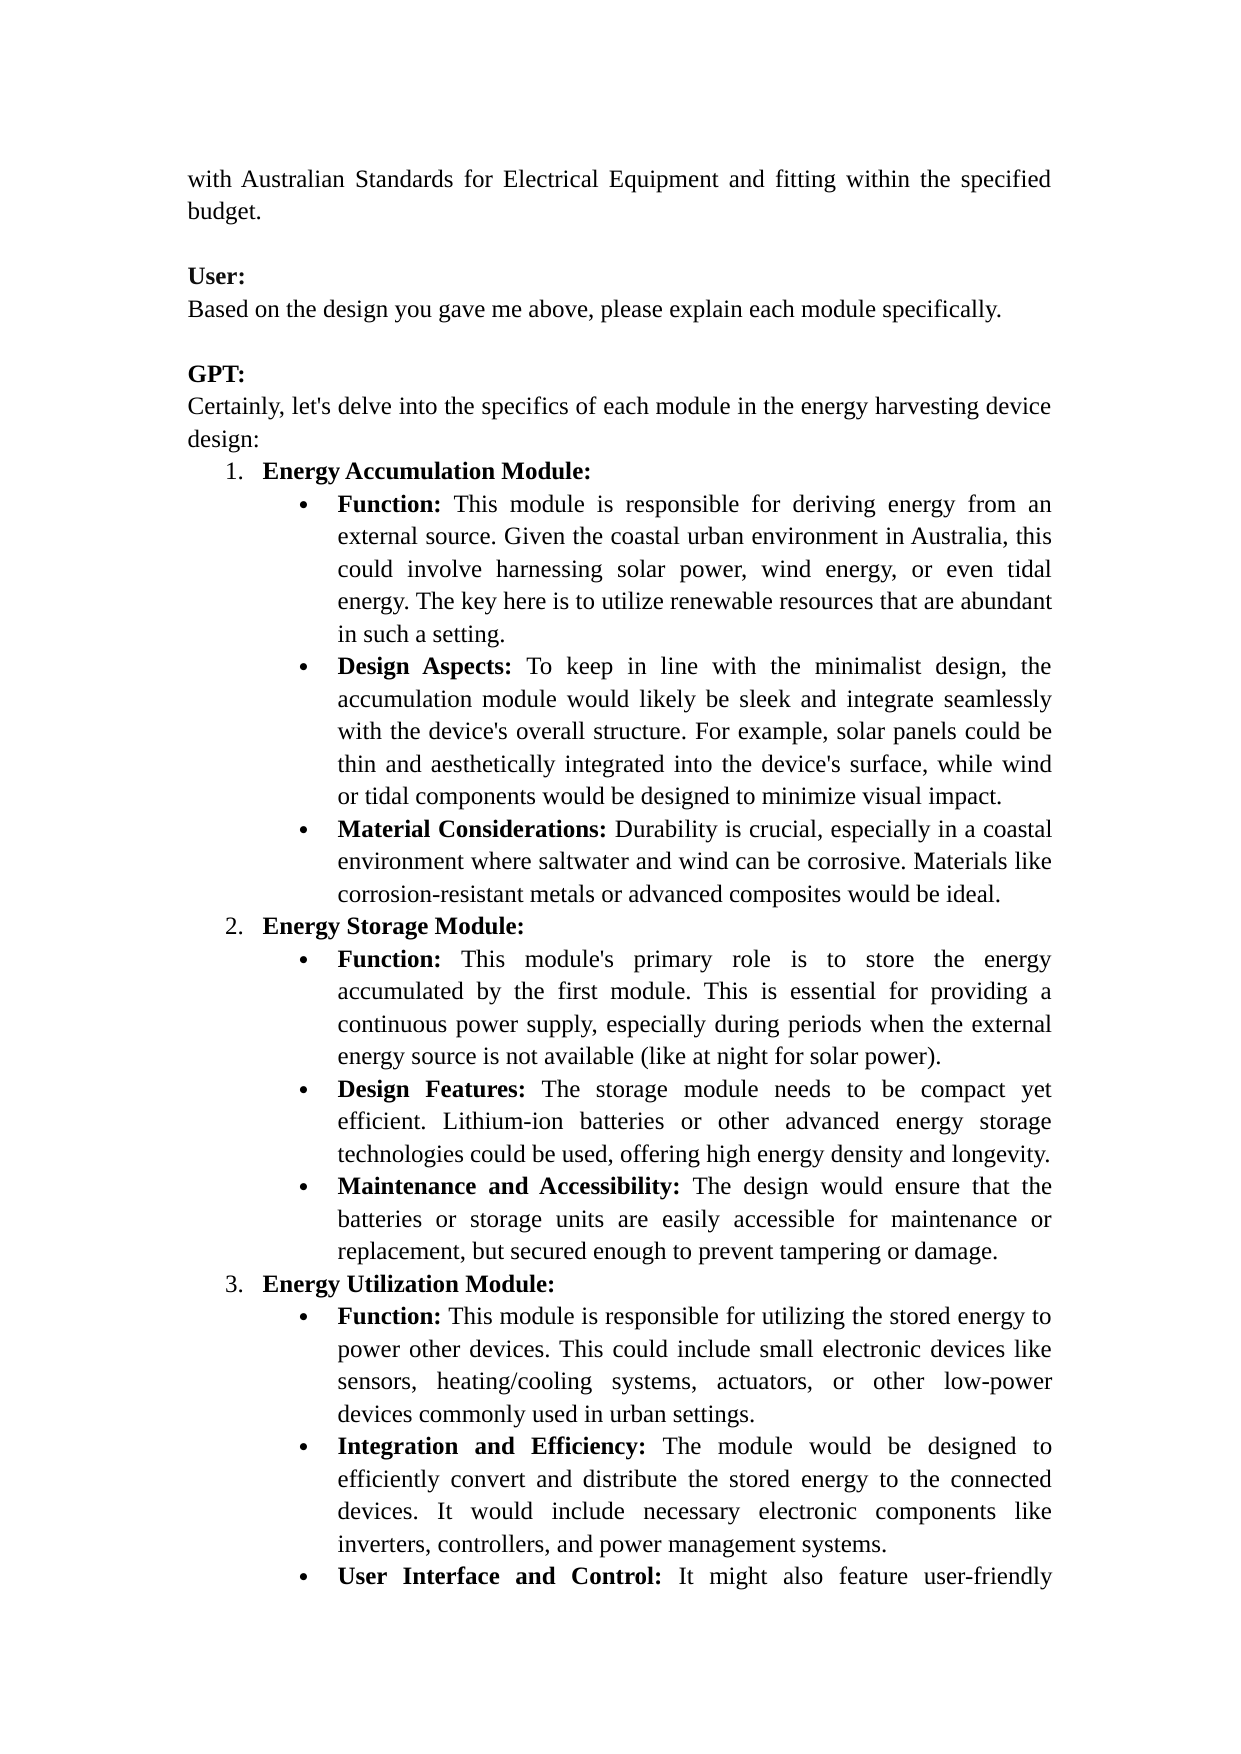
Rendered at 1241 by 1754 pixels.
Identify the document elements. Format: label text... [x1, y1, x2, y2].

list Function: This module is responsible for deriving energy from an external source. Given the coastal urban environment in Australia, this could involve harnessing solar power, wind energy, or even tidal energy. The key here is to utilize renewable resources that are abundant in such a setting. [300, 487, 1053, 649]
list Function: This module's primary role is to store the energy accumulated by the first module. This is essential for providing a continuous power supply, especially during periods when the external energy source is not available (like at night for solar power). [300, 942, 1053, 1072]
list Energy Utilization Module: [225, 1267, 1053, 1299]
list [300, 1559, 1053, 1592]
list Maintenance and Accessibility: The design would ensure that the batteries or storage units are easily accessible for maintenance or replacement, but secured enough to prevent tampering or damage. [300, 1169, 1053, 1267]
list Function: This module is responsible for utilizing the stored energy to power other devices. This could include small electronic devices like sensors, heating/cooling systems, actuators, or other low-power devices commonly used in urban settings. [300, 1299, 1053, 1429]
list Energy Storage Module: [225, 909, 1053, 942]
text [187, 162, 1053, 227]
list Integration and Efficiency: The module would be designed to efficiently convert and distribute the stored energy to the connected devices. It would include necessary electronic components like inverters, controllers, and power management systems. [300, 1429, 1053, 1559]
list Design Aspects: To keep in line with the minimalist design, the accumulation module would likely be sleek and integrate seamlessly with the device's overall structure. For example, solar panels could be thin and aesthetically integrated into the device's surface, while wind or tidal components would be designed to minimize visual impact. [300, 649, 1053, 812]
list Material Considerations: Durability is crucial, especially in a coastal environment where saltwater and wind can be corrosive. Materials like corrosion-resistant metals or advanced composites would be ideal. [300, 812, 1053, 909]
list Energy Accumulation Module: [225, 454, 1053, 487]
text Based on the design you gave me above, please explain each module specifically. [187, 292, 1053, 324]
list Design Features: The storage module needs to be compact yet efficient. Lithium-ion batteries or other advanced energy storage technologies could be used, offering high energy density and longevity. [300, 1072, 1053, 1169]
text User: [187, 259, 1053, 292]
text GPT: [187, 357, 1053, 389]
text Certainly, let's delve into the specifics of each module in the energy harvesting device design: [187, 389, 1053, 454]
